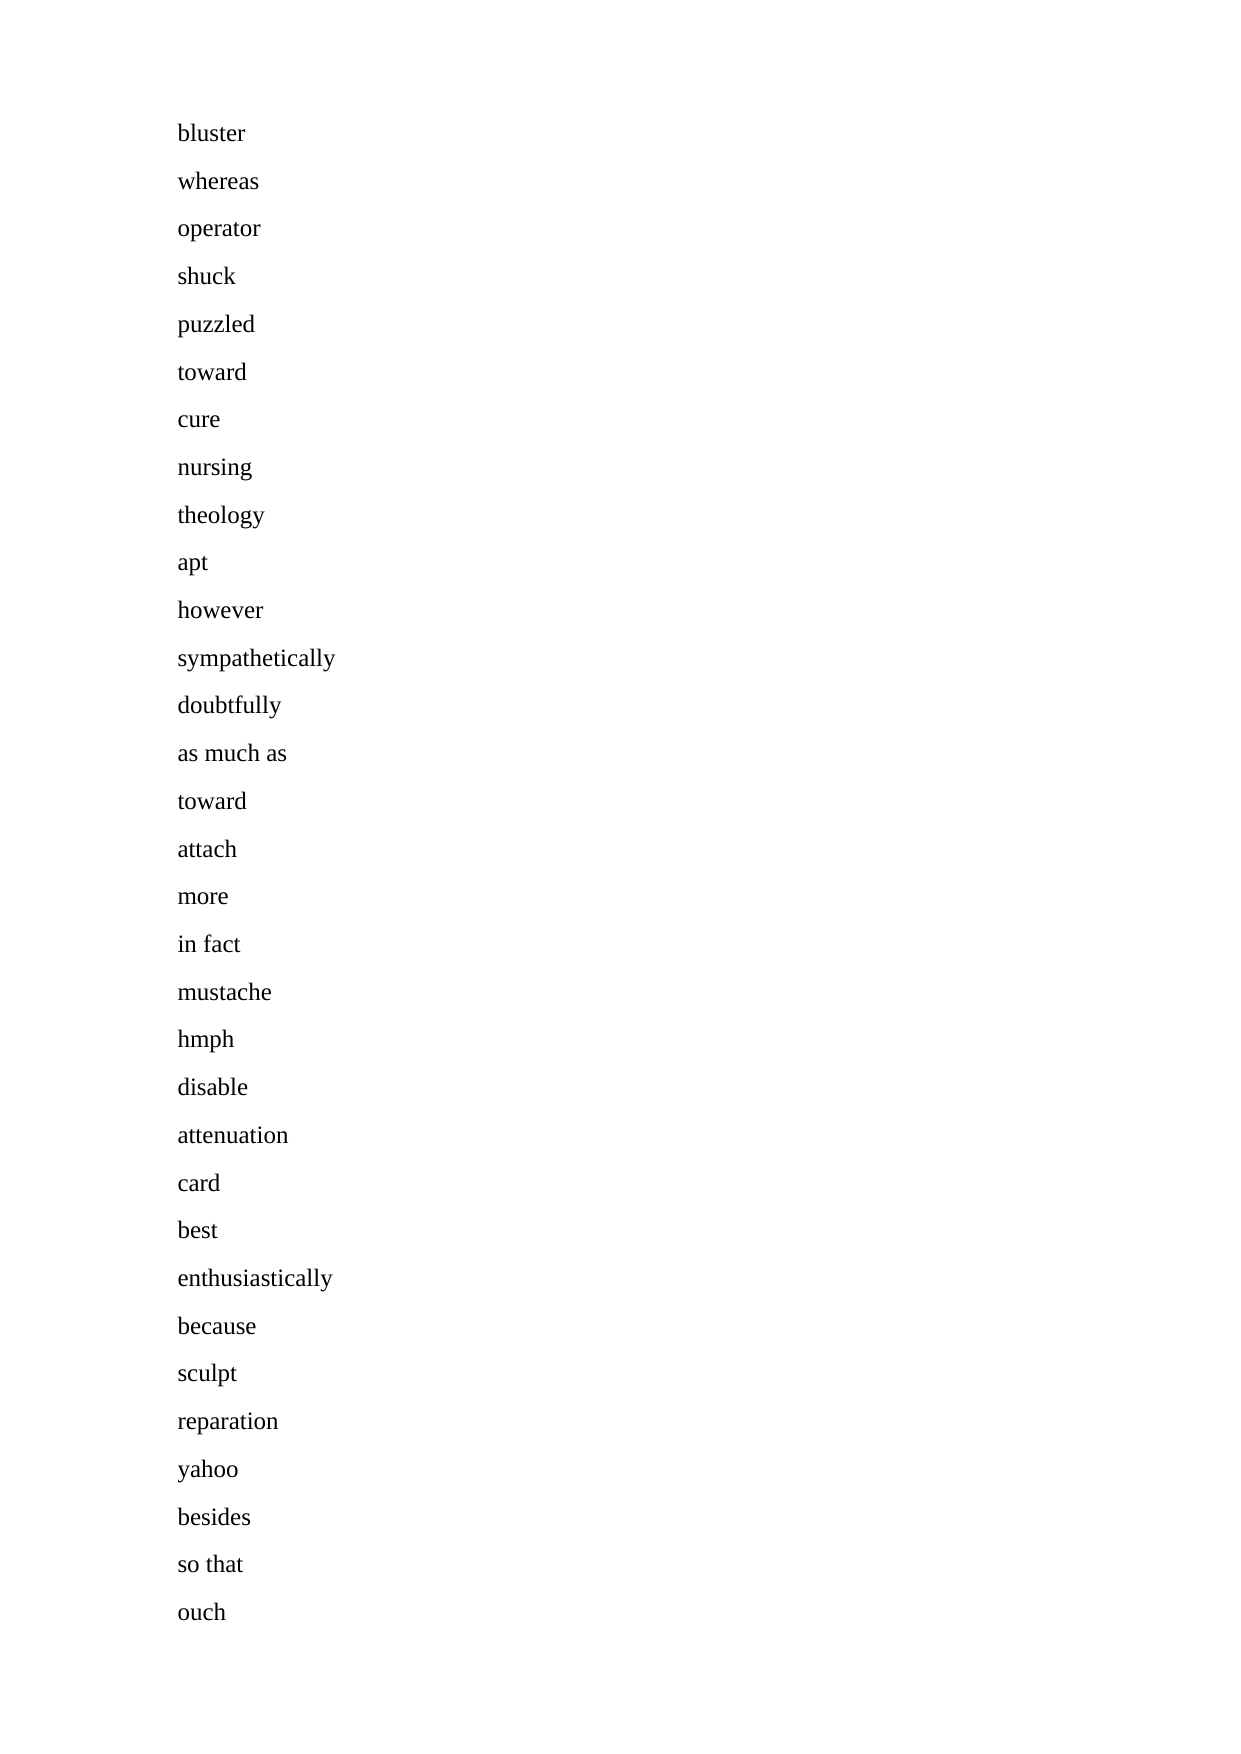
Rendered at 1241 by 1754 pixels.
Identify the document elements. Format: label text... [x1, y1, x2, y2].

text because [177, 1311, 1152, 1339]
text theology [177, 500, 1152, 528]
text reparation [177, 1406, 1152, 1435]
text hmph [177, 1024, 1152, 1053]
text toward [177, 357, 1152, 385]
text toward [177, 786, 1152, 815]
text operator [177, 213, 1152, 242]
text attenuation [177, 1120, 1152, 1149]
text so that [177, 1549, 1152, 1578]
text as much as [177, 738, 1152, 767]
text mustache [177, 977, 1152, 1006]
text card [177, 1168, 1152, 1196]
text doubtfully [177, 691, 1152, 719]
text nursing [177, 452, 1152, 481]
text ouch [177, 1597, 1152, 1626]
text however [177, 595, 1152, 624]
text yahoo [177, 1454, 1152, 1483]
text puzzled [177, 309, 1152, 338]
text whereas [177, 166, 1152, 194]
text sympathetically [177, 643, 1152, 672]
text disable [177, 1072, 1152, 1101]
text bluster [177, 118, 1152, 147]
text sculpt [177, 1358, 1152, 1387]
text attach [177, 834, 1152, 862]
text in fact [177, 929, 1152, 958]
text cure [177, 404, 1152, 433]
text enthusiastically [177, 1263, 1152, 1292]
text shuck [177, 261, 1152, 290]
text best [177, 1215, 1152, 1244]
text besides [177, 1502, 1152, 1530]
text apt [177, 547, 1152, 576]
text more [177, 881, 1152, 910]
